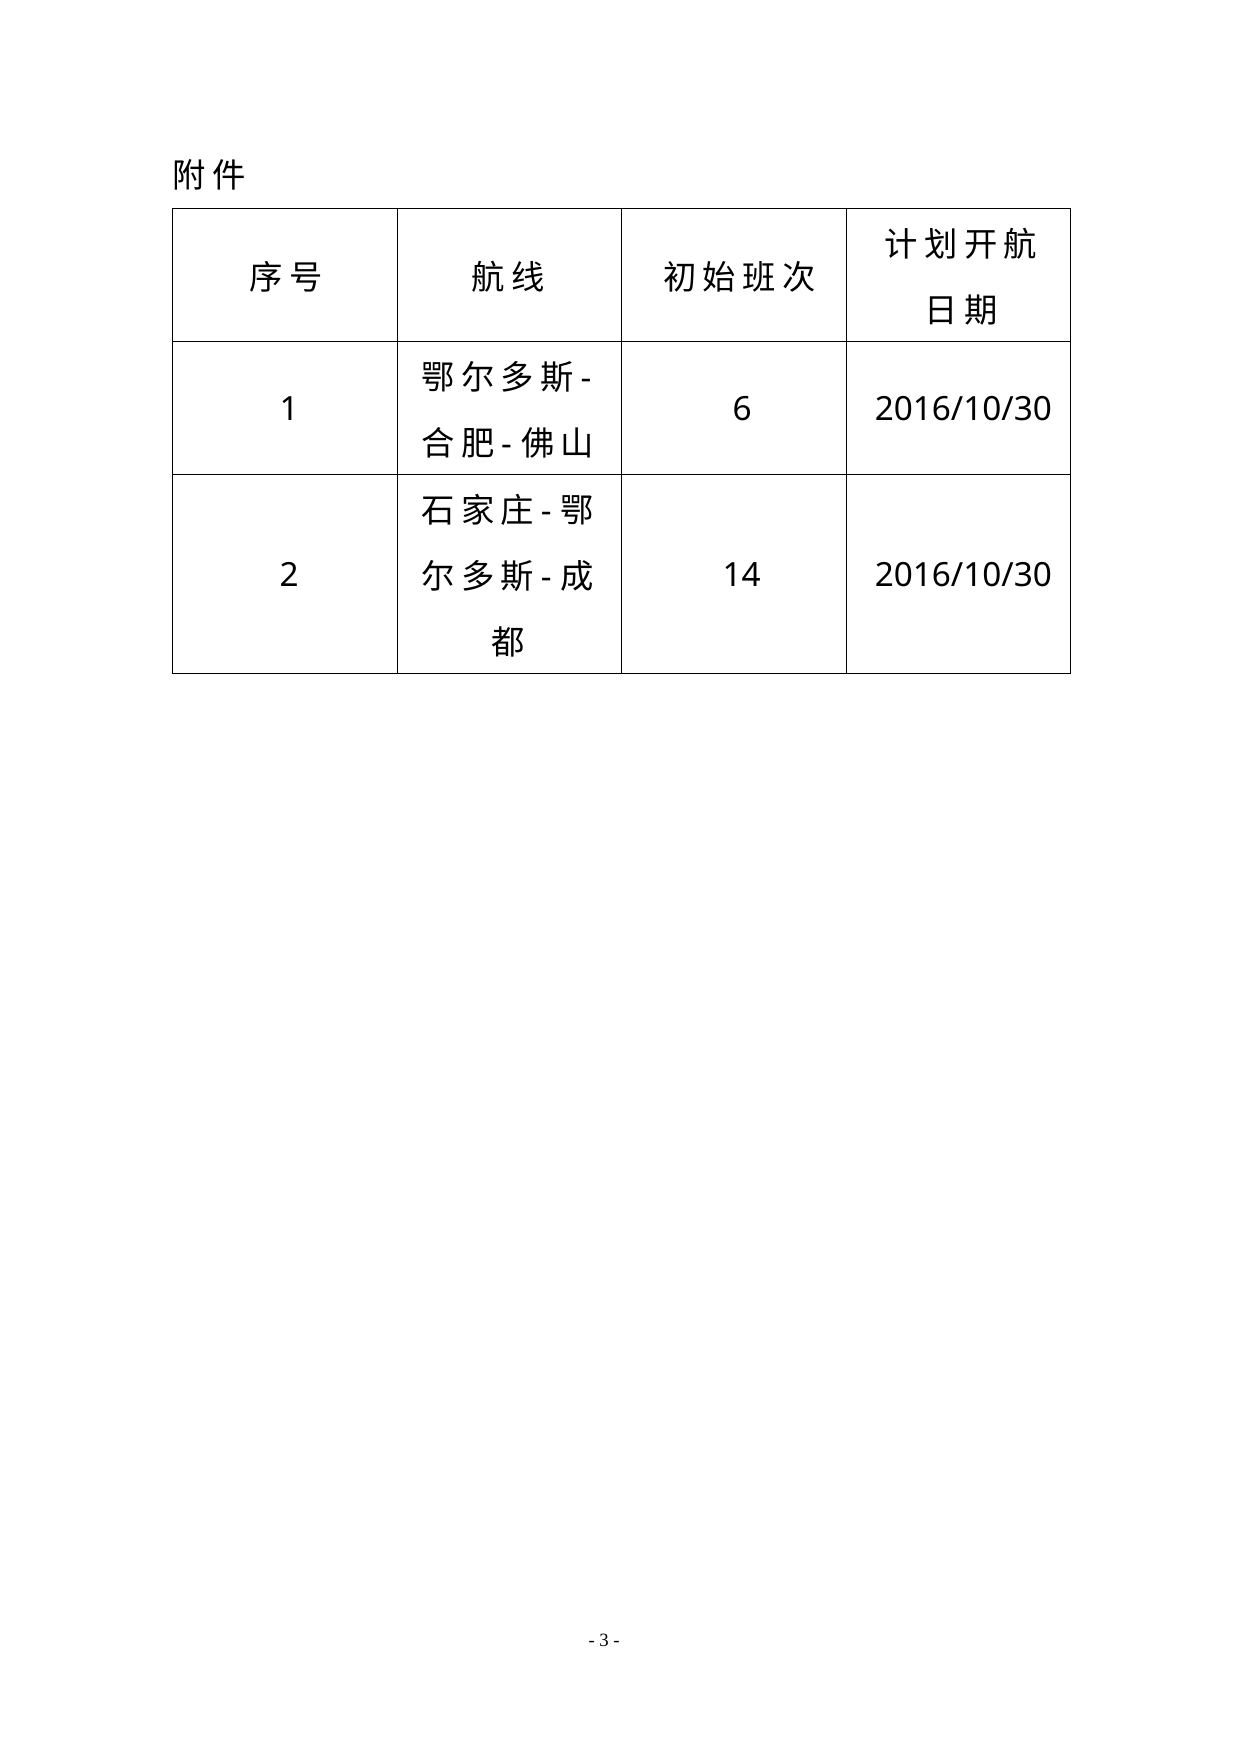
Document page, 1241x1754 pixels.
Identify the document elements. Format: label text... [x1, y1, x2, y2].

table_cell 鄂尔多斯-合肥-佛山 [398, 342, 621, 474]
table_header 航线 [398, 209, 621, 341]
table_header 计划开航日期 [847, 209, 1070, 341]
table_cell 14 [622, 475, 846, 673]
table_header 初始班次 [622, 209, 846, 341]
table_cell 2016/10/30 [847, 475, 1070, 673]
table_cell 1 [173, 342, 397, 474]
table_cell 2 [173, 475, 397, 673]
text 附件 [172, 139, 1068, 206]
table_header 序号 [173, 209, 397, 341]
table_cell 6 [622, 342, 846, 474]
table_cell 2016/10/30 [847, 342, 1070, 474]
table_cell 石家庄-鄂尔多斯-成都 [398, 475, 621, 673]
